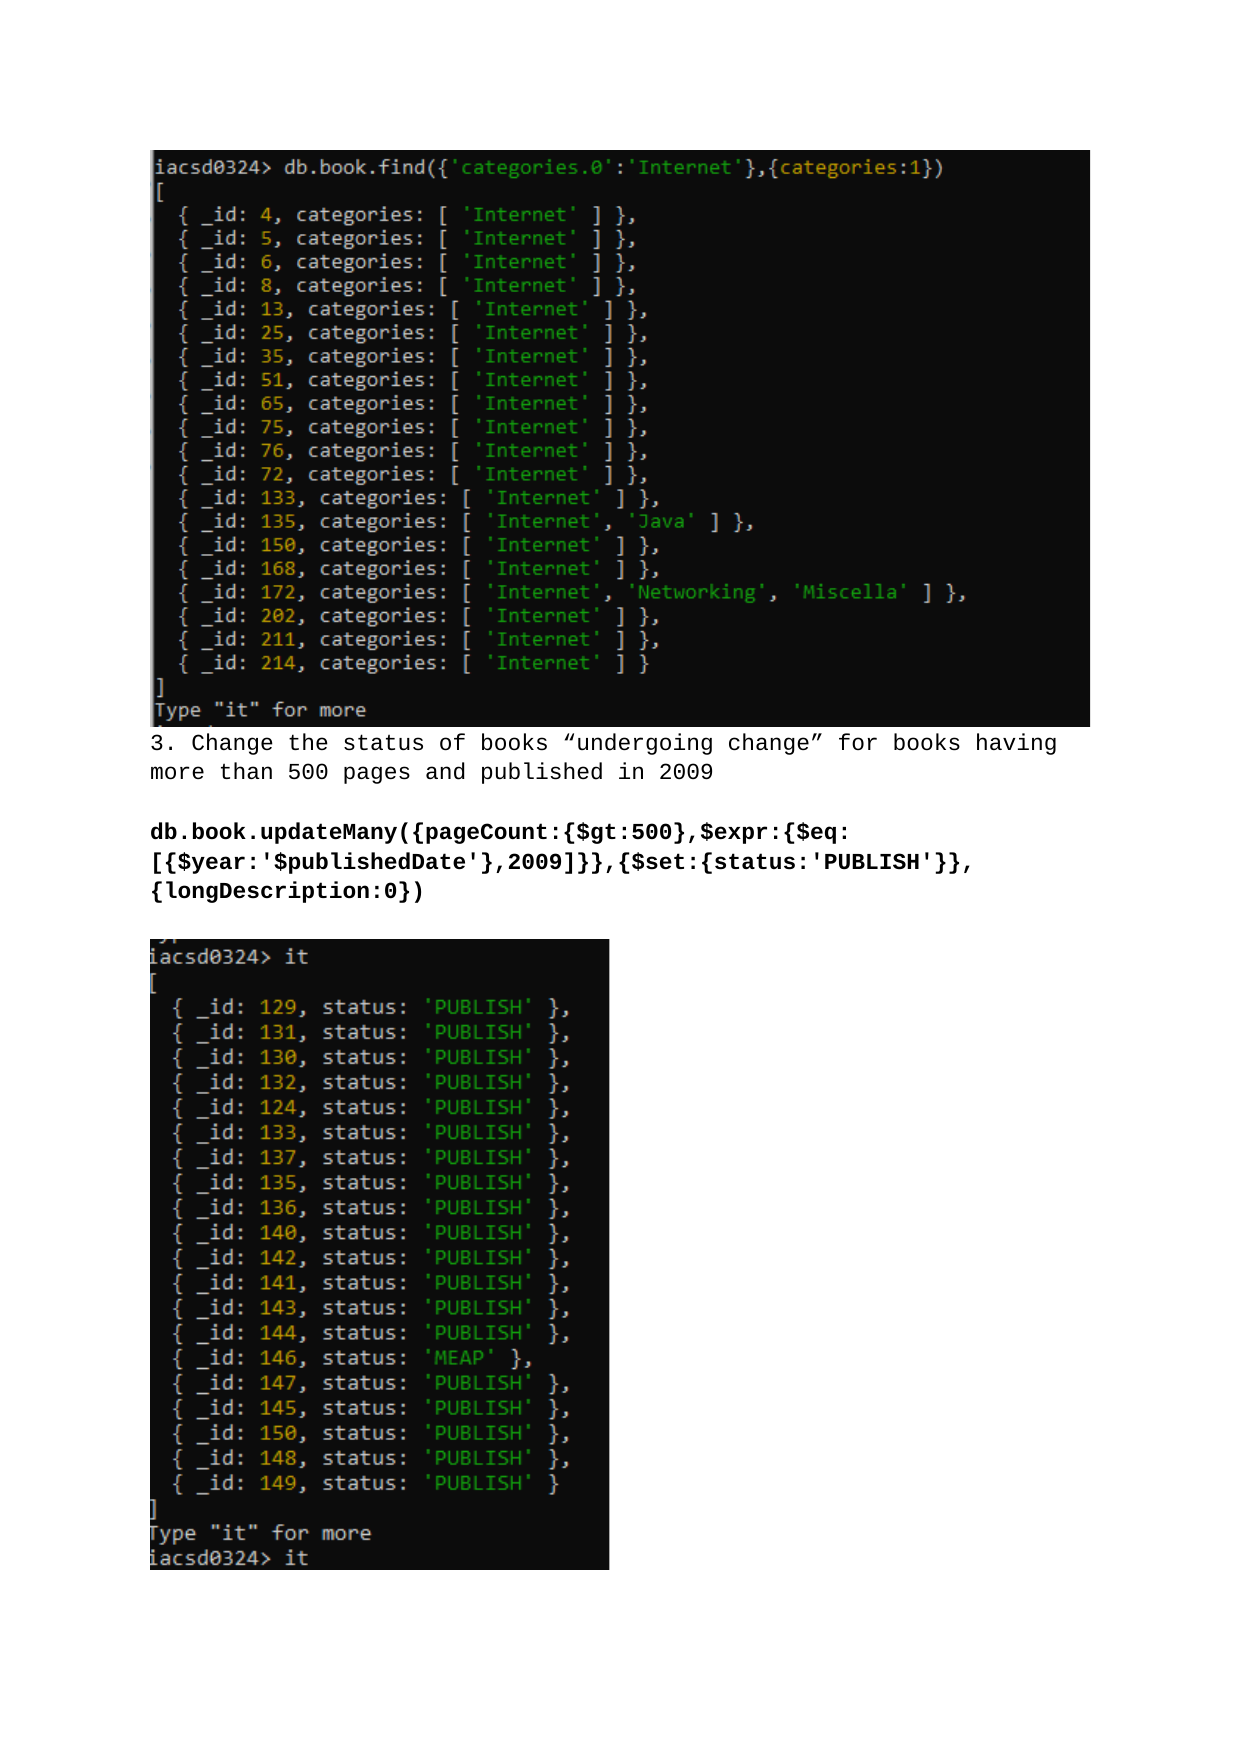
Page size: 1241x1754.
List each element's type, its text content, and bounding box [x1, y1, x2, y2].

picture [150, 939, 610, 1570]
picture [150, 150, 1091, 727]
text 3. Change the status of books “undergoing change” for books having more than 500 pages and published in 2009 [150, 731, 1090, 787]
text db.book.updateMany({pageCount:{$gt:500},$expr:{$eq:[{$year:'$publishedDate'},2009]}},{$set:{status:'PUBLISH'}},{longDescription:0}) [150, 820, 1090, 906]
